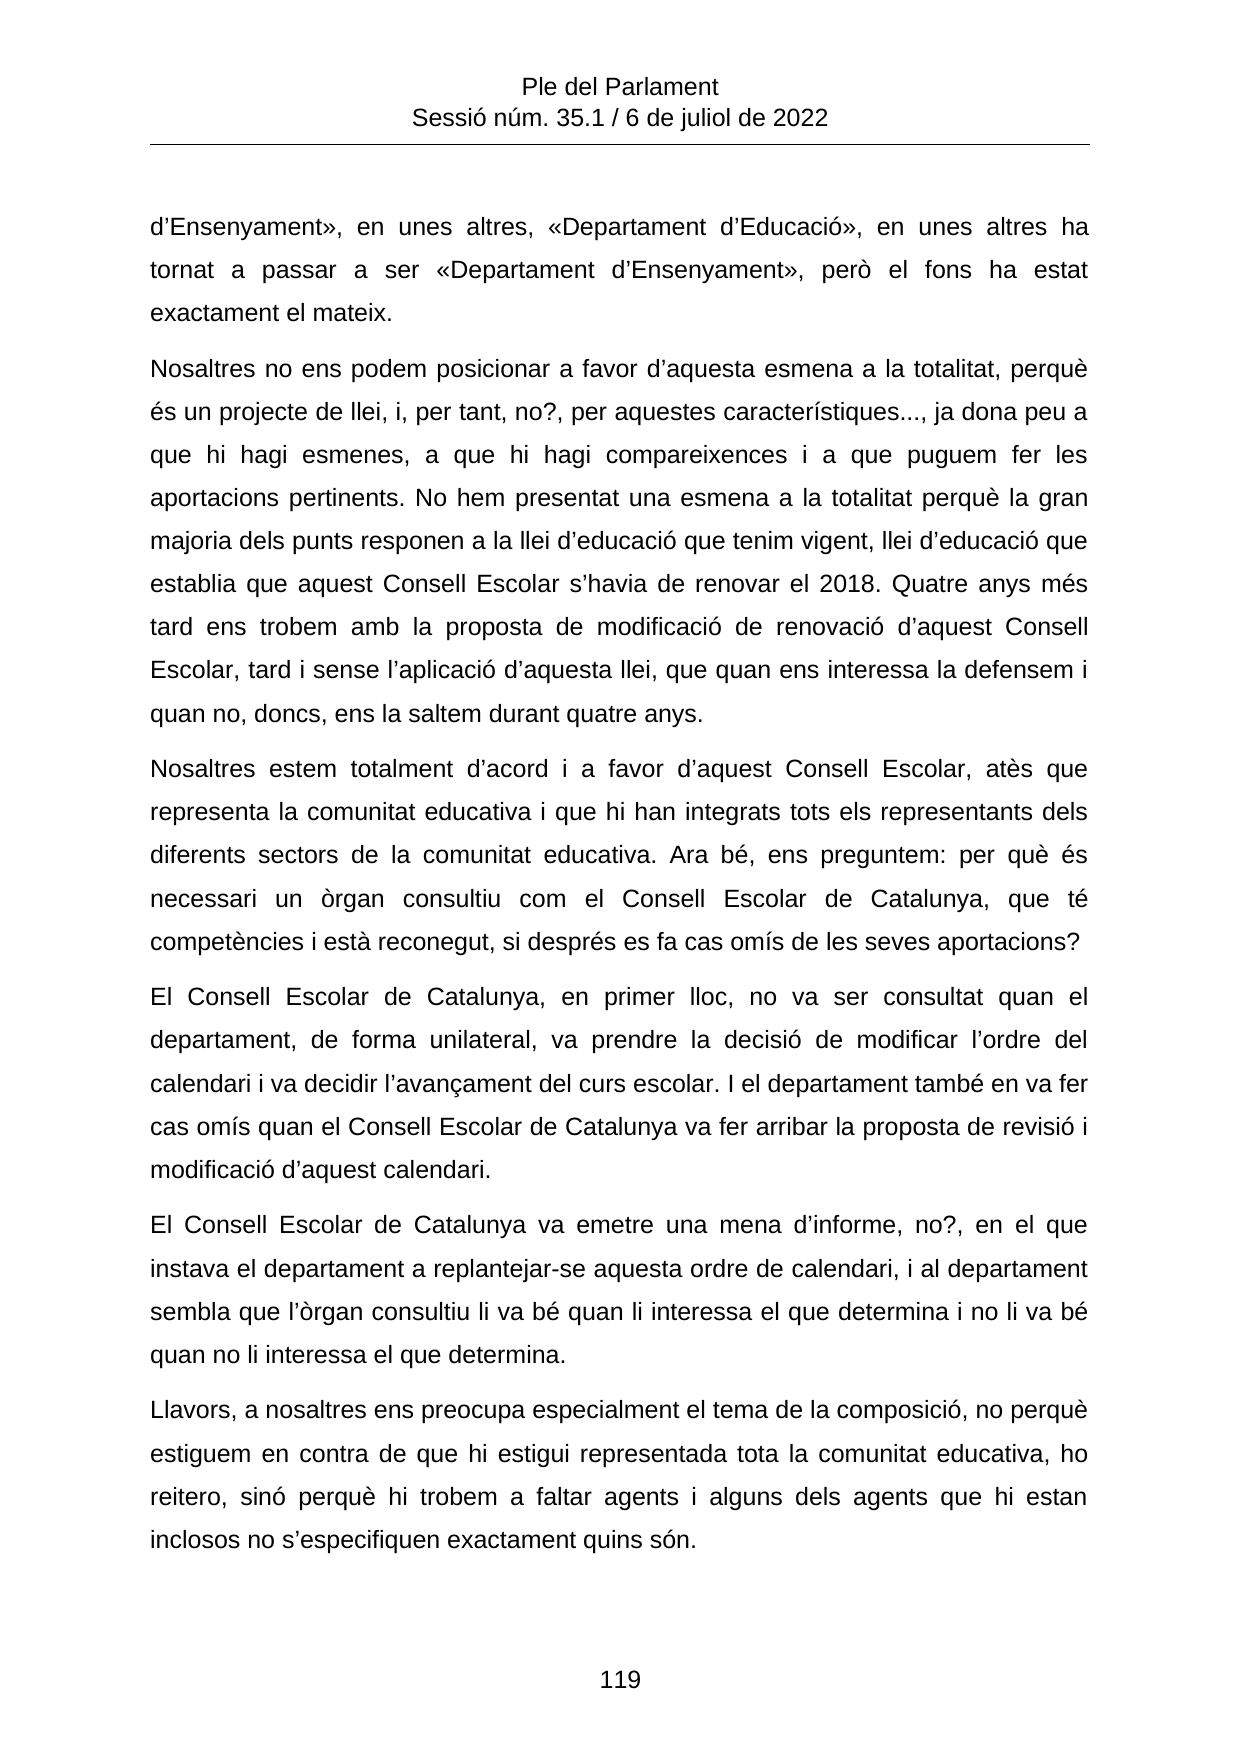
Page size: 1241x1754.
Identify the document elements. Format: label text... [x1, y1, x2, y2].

text El Consell Escolar de Catalunya, en primer lloc, no va ser consultat quan el departament, de forma unilateral, va prendre la decisió de modificar l’ordre del calendari i va decidir l’avançament del curs escolar. I el departament també en va fer cas omís quan el Consell Escolar de Catalunya va fer arribar la proposta de revisió i modificació d’aquest calendari. [150, 982, 1090, 1184]
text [150, 212, 1090, 327]
text Llavors, a nosaltres ens preocupa especialment el tema de la composició, no perquè estiguem en contra de que hi estigui representada tota la comunitat educativa, ho reitero, sinó perquè hi trobem a faltar agents i alguns dels agents que hi estan inclosos no s’especifiquen exactament quins són. [150, 1396, 1090, 1554]
text Nosaltres estem totalment d’acord i a favor d’aquest Consell Escolar, atès que representa la comunitat educativa i que hi han integrats tots els representants dels diferents sectors de la comunitat educativa. Ara bé, ens preguntem: per què és necessari un òrgan consultiu com el Consell Escolar de Catalunya, que té competències i està reconegut, si després es fa cas omís de les seves aportacions? [150, 754, 1090, 956]
text Nosaltres no ens podem posicionar a favor d’aquesta esmena a la totalitat, perquè és un projecte de llei, i, per tant, no?, per aquestes característiques..., ja dona peu a que hi hagi esmenes, a que hi hagi compareixences i a que puguem fer les aportacions pertinents. No hem presentat una esmena a la totalitat perquè la gran majoria dels punts responen a la llei d’educació que tenim vigent, llei d’educació que establia que aquest Consell Escolar s’havia de renovar el 2018. Quatre anys més tard ens trobem amb la proposta de modificació de renovació d’aquest Consell Escolar, tard i sense l’aplicació d’aquesta llei, que quan ens interessa la defensem i quan no, doncs, ens la saltem durant quatre anys. [150, 354, 1090, 727]
text El Consell Escolar de Catalunya va emetre una mena d’informe, no?, en el que instava el departament a replantejar-se aquesta ordre de calendari, i al departament sembla que l’òrgan consultiu li va bé quan li interessa el que determina i no li va bé quan no li interessa el que determina. [150, 1211, 1090, 1369]
